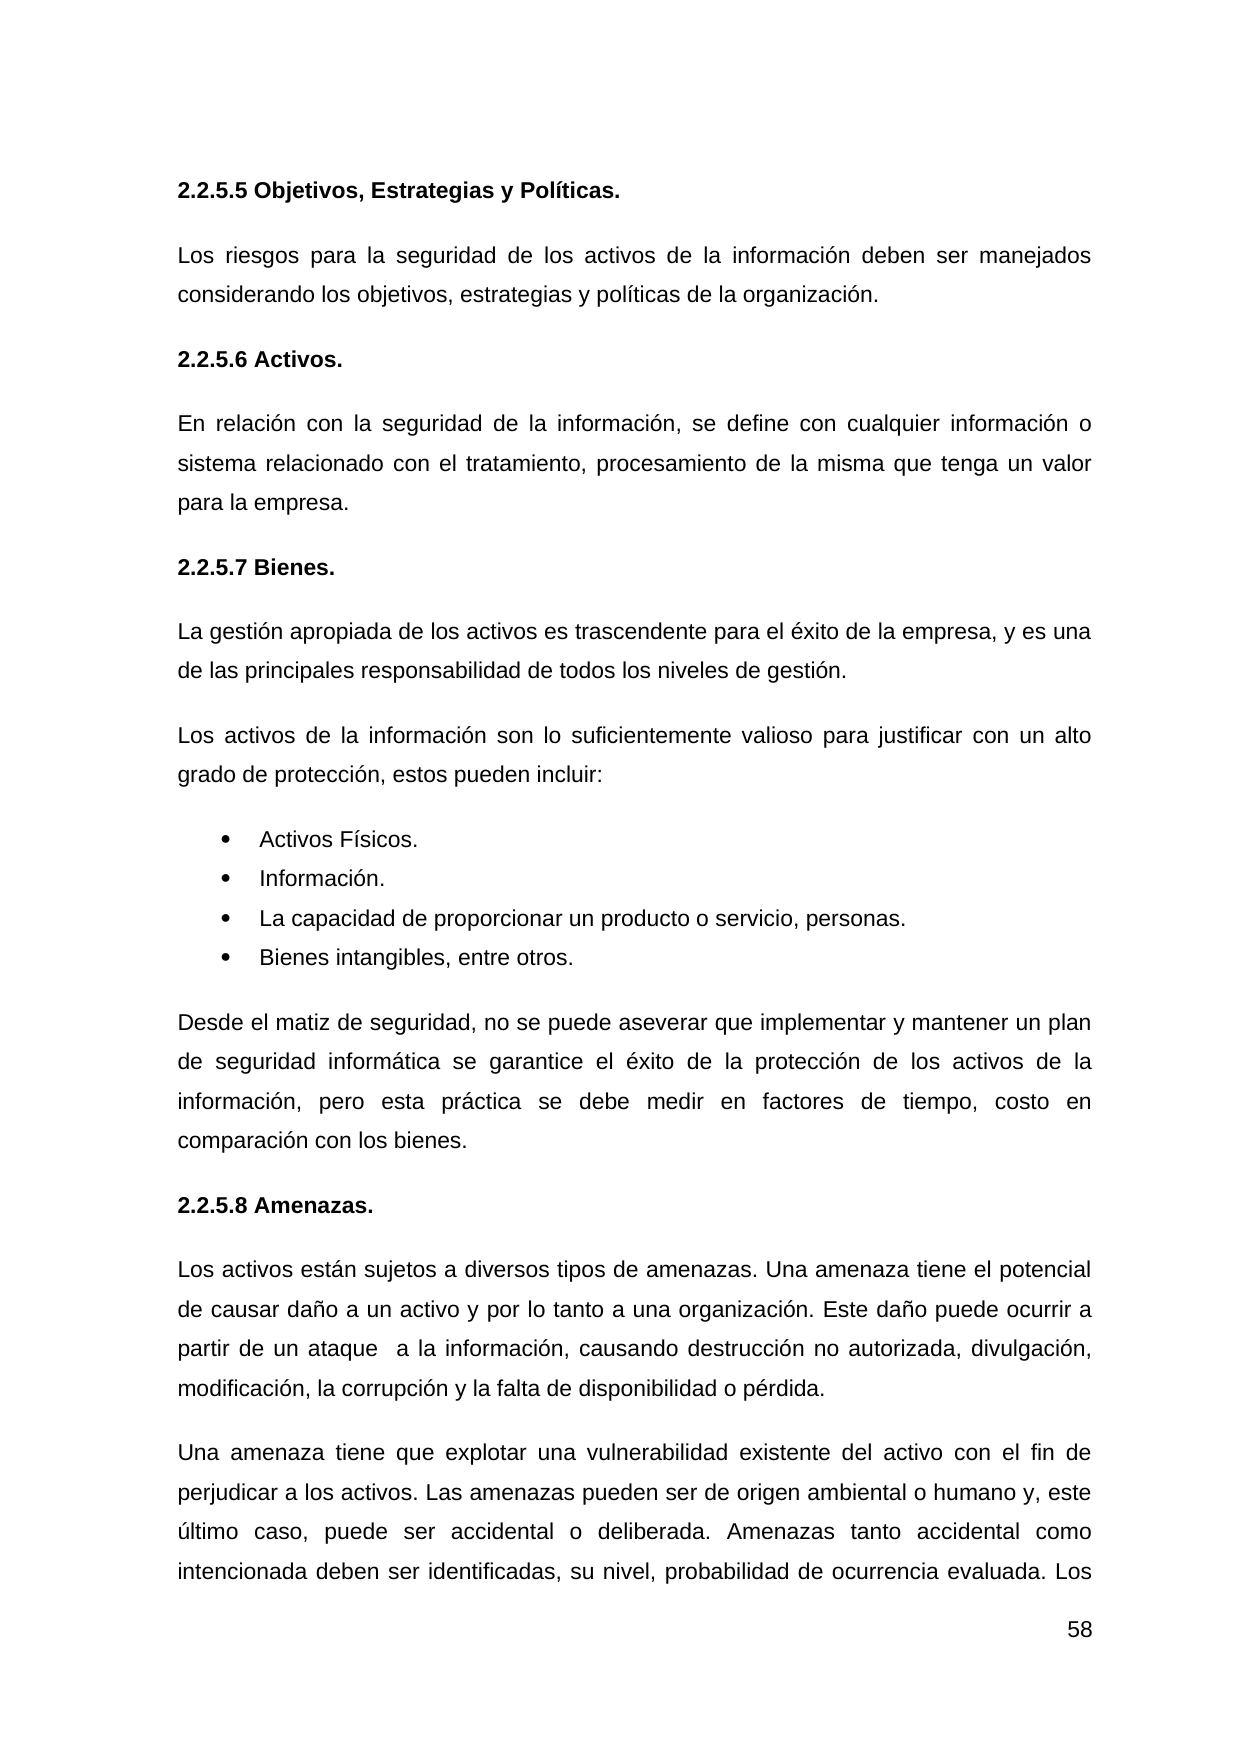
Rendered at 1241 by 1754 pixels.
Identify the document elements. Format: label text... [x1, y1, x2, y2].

text Los riesgos para la seguridad de los activos de la información deben ser manejados considerando los objetivos, estrategias y políticas de la organización. [177, 242, 1092, 307]
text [177, 1439, 1092, 1584]
text En relación con la seguridad de la información, se define con cualquier información o sistema relacionado con el tratamiento, procesamiento de la misma que tenga un valor para la empresa. [177, 410, 1092, 515]
text Desde el matiz de seguridad, no se puede aseverar que implementar y mantener un plan de seguridad informática se garantice el éxito de la protección de los activos de la información, pero esta práctica se debe medir en factores de tiempo, costo en comparación con los bienes. [177, 1009, 1092, 1154]
list La capacidad de proporcionar un producto o servicio, personas. [222, 905, 1092, 931]
list Información. [222, 865, 1092, 892]
subtitle 2.2.5.8 Amenazas. [177, 1192, 1092, 1218]
list Activos Físicos. [222, 826, 1092, 852]
subtitle 2.2.5.5 Objetivos, Estrategias y Políticas. [177, 177, 1092, 203]
text Los activos de la información son lo suficientemente valioso para justificar con un alto grado de protección, estos pueden incluir: [177, 722, 1092, 788]
list Bienes intangibles, entre otros. [222, 944, 1092, 971]
subtitle 2.2.5.6 Activos. [177, 346, 1092, 372]
subtitle 2.2.5.7 Bienes. [177, 553, 1092, 580]
text Los activos están sujetos a diversos tipos de amenazas. Una amenaza tiene el potencial de causar daño a un activo y por lo tanto a una organización. Este daño puede ocurrir a partir de un ataque a la información, causando destrucción no autorizada, divulgación, modificación, la corrupción y la falta de disponibilidad o pérdida. [177, 1256, 1092, 1401]
text La gestión apropiada de los activos es trascendente para el éxito de la empresa, y es una de las principales responsabilidad de todos los niveles de gestión. [177, 618, 1092, 684]
